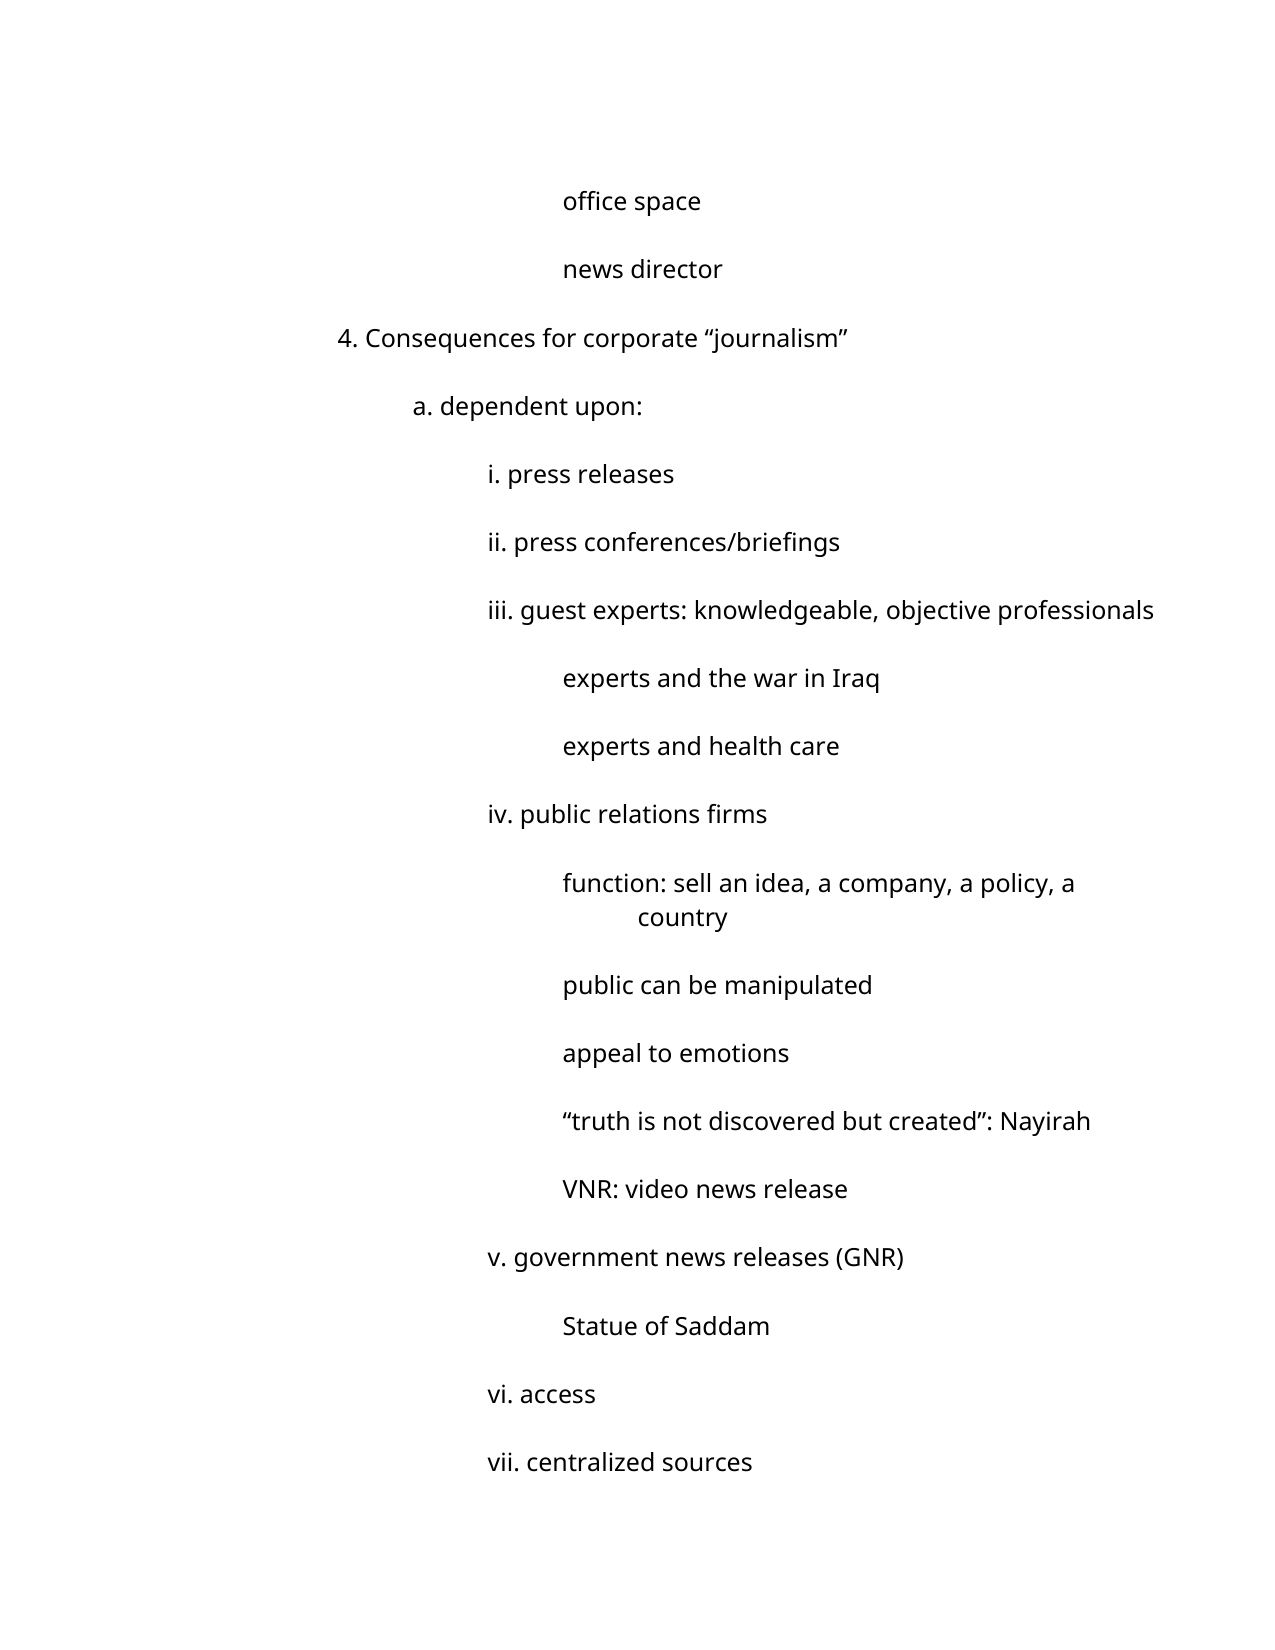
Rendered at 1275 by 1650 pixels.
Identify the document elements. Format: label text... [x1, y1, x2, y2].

text VNR: video news release [187, 1172, 1162, 1206]
text iv. public relations firms [187, 797, 1162, 831]
text function: sell an idea, a company, a policy, a country [187, 865, 1162, 933]
text i. press releases [187, 457, 1162, 491]
text appeal to emotions [187, 1036, 1162, 1070]
text vii. centralized sources [187, 1444, 1162, 1478]
text public can be manipulated [187, 967, 1162, 1002]
text a. dependent upon: [187, 388, 1162, 422]
text office space [187, 184, 1162, 218]
text news director [187, 252, 1162, 286]
text vi. access [187, 1376, 1162, 1410]
text iii. guest experts: knowledgeable, objective professionals [187, 593, 1162, 627]
text experts and the war in [187, 661, 1162, 695]
text Statue of Saddam [187, 1308, 1162, 1342]
text “truth is not discovered but created”: Nayirah [187, 1104, 1162, 1138]
text experts and health care [187, 729, 1162, 763]
text v. government news releases (GNR) [187, 1240, 1162, 1274]
text 4. Consequences for corporate “journalism” [337, 320, 1162, 354]
text ii. press conferences/briefings [412, 525, 1162, 559]
